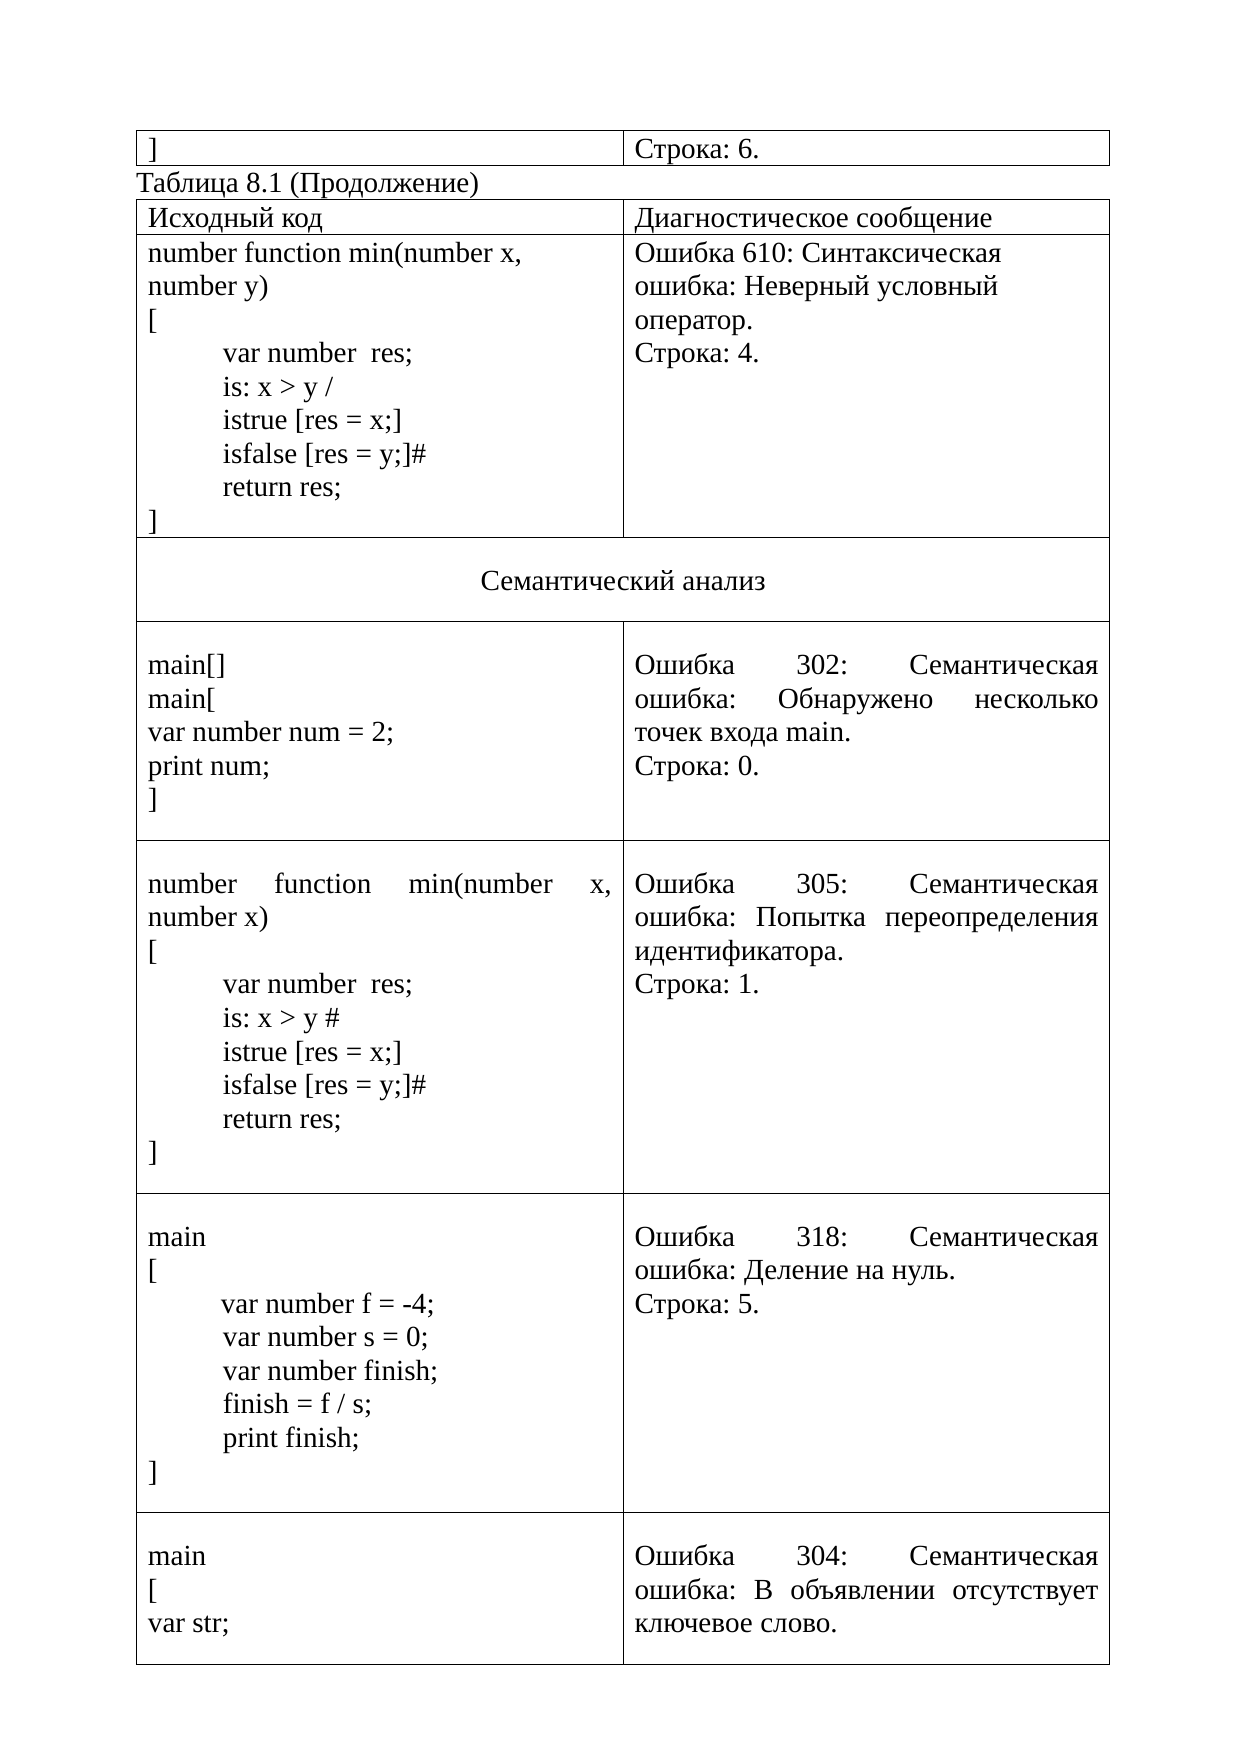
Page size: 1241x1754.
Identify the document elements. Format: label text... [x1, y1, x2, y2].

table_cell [137, 131, 623, 164]
table_cell Семантический анализ [137, 538, 1109, 621]
table_cell Ошибка 610: Синтаксическая ошибка: Неверный условный оператор. Строка: 4. [624, 235, 1109, 537]
text Таблица 8.1 (Продолжение) [136, 166, 1181, 199]
table_cell number function min(number x, number x) [ var number res; is: x > y # istrue [res = x;] isfalse [res = y;]# return res; ] [137, 841, 623, 1193]
table_cell Ошибка 302: Семантическая ошибка: Обнаружено несколько точек входа main. Строка: 0. [624, 622, 1109, 840]
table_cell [624, 1513, 1109, 1664]
table_header Исходный код [137, 200, 623, 234]
table_cell main [ var number f = -4; var number s = 0; var number finish; finish = f / s; print finish; ] [137, 1194, 623, 1512]
table_header Диагностическое сообщение [624, 200, 1109, 234]
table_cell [137, 1513, 623, 1664]
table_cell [624, 131, 1109, 164]
table_cell Ошибка 305: Семантическая ошибка: Попытка переопределения идентификатора. Строка: 1. [624, 841, 1109, 1193]
table_cell number function min(number x, number y) [ var number res; is: x > y / istrue [res = x;] isfalse [res = y;]# return res; ] [137, 235, 623, 537]
table_cell main[] main[ var number num = 2; print num; ] [137, 622, 623, 840]
table_cell Ошибка 318: Семантическая ошибка: Деление на нуль. Строка: 5. [624, 1194, 1109, 1512]
